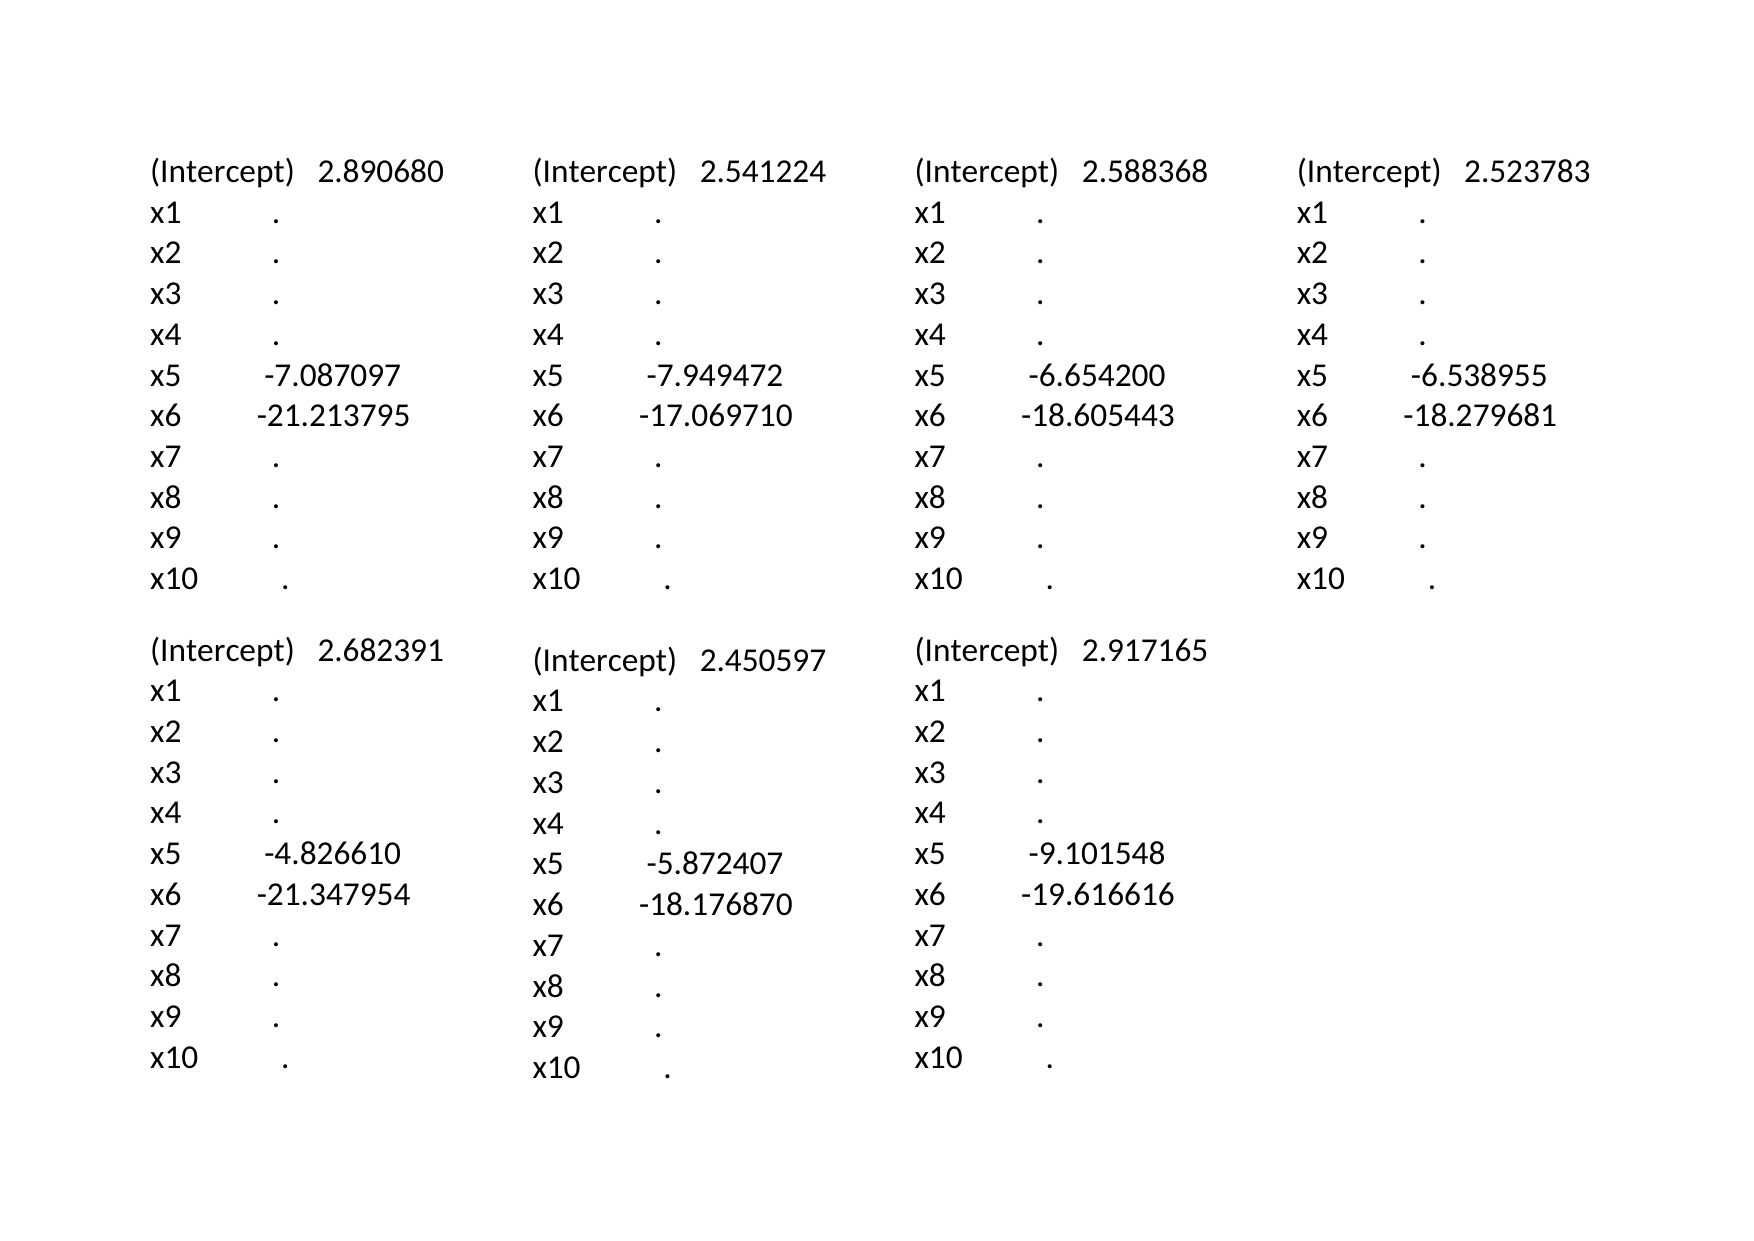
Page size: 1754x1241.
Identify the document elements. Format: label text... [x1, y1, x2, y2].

text x7 . [914, 435, 1222, 476]
text x7 . [532, 924, 839, 964]
text x5 -6.654200 [914, 354, 1222, 394]
text x3 . [914, 751, 1222, 791]
text x8 . [150, 476, 457, 517]
text x6 -21.347954 [150, 873, 457, 914]
text x5 -6.538955 [1297, 354, 1604, 394]
text x6 -17.069710 [532, 394, 839, 435]
text x7 . [150, 435, 457, 476]
text x9 . [914, 517, 1222, 557]
text x2 . [532, 231, 839, 272]
text (Intercept) 2.682391 [150, 628, 457, 669]
text x3 . [532, 761, 839, 802]
text x3 . [532, 272, 839, 313]
text x1 . [150, 669, 457, 710]
text (Intercept) 2.588368 [914, 150, 1222, 191]
text x3 . [150, 751, 457, 791]
text x9 . [150, 517, 457, 557]
text (Intercept) 2.450597 [532, 639, 839, 679]
text x9 . [532, 1005, 839, 1046]
text x4 . [532, 313, 839, 354]
text x4 . [150, 313, 457, 354]
text x1 . [150, 191, 457, 231]
text x8 . [532, 964, 839, 1005]
text x10 . [914, 1036, 1222, 1077]
text x2 . [150, 231, 457, 272]
text x3 . [150, 272, 457, 313]
text x7 . [532, 435, 839, 476]
text x10 . [914, 557, 1222, 598]
text (Intercept) 2.917165 [914, 628, 1222, 669]
text x1 . [914, 191, 1222, 231]
text x5 -9.101548 [914, 832, 1222, 873]
text x4 . [532, 802, 839, 842]
text x6 -18.176870 [532, 883, 839, 924]
text x10 . [150, 557, 457, 598]
text x7 . [1297, 435, 1604, 476]
text x9 . [914, 995, 1222, 1036]
text x2 . [150, 710, 457, 751]
text x7 . [914, 914, 1222, 954]
text x10 . [532, 1046, 839, 1087]
text x1 . [532, 679, 839, 720]
text x1 . [532, 191, 839, 231]
text x6 -18.279681 [1297, 394, 1604, 435]
text x6 -18.605443 [914, 394, 1222, 435]
text x10 . [532, 557, 839, 598]
text x6 -21.213795 [150, 394, 457, 435]
text x8 . [532, 476, 839, 517]
text x2 . [1297, 231, 1604, 272]
text x2 . [532, 720, 839, 761]
text x1 . [1297, 191, 1604, 231]
text x4 . [914, 791, 1222, 832]
text x5 -4.826610 [150, 832, 457, 873]
text x5 -5.872407 [532, 842, 839, 883]
text x2 . [914, 231, 1222, 272]
text x10 . [150, 1036, 457, 1077]
text x4 . [914, 313, 1222, 354]
text (Intercept) 2.523783 [1297, 150, 1604, 191]
text x8 . [1297, 476, 1604, 517]
text (Intercept) 2.541224 [532, 150, 839, 191]
text x9 . [532, 517, 839, 557]
text x2 . [914, 710, 1222, 751]
text (Intercept) 2.890680 [150, 150, 457, 191]
text x4 . [150, 791, 457, 832]
text x7 . [150, 914, 457, 954]
text x9 . [1297, 517, 1604, 557]
text x8 . [914, 476, 1222, 517]
text x8 . [914, 954, 1222, 995]
text x1 . [914, 669, 1222, 710]
text x4 . [1297, 313, 1604, 354]
text x5 -7.087097 [150, 354, 457, 394]
text x3 . [1297, 272, 1604, 313]
text x8 . [150, 954, 457, 995]
text x6 -19.616616 [914, 873, 1222, 914]
text x10 . [1297, 557, 1604, 598]
text x5 -7.949472 [532, 354, 839, 394]
text x3 . [914, 272, 1222, 313]
text x9 . [150, 995, 457, 1036]
